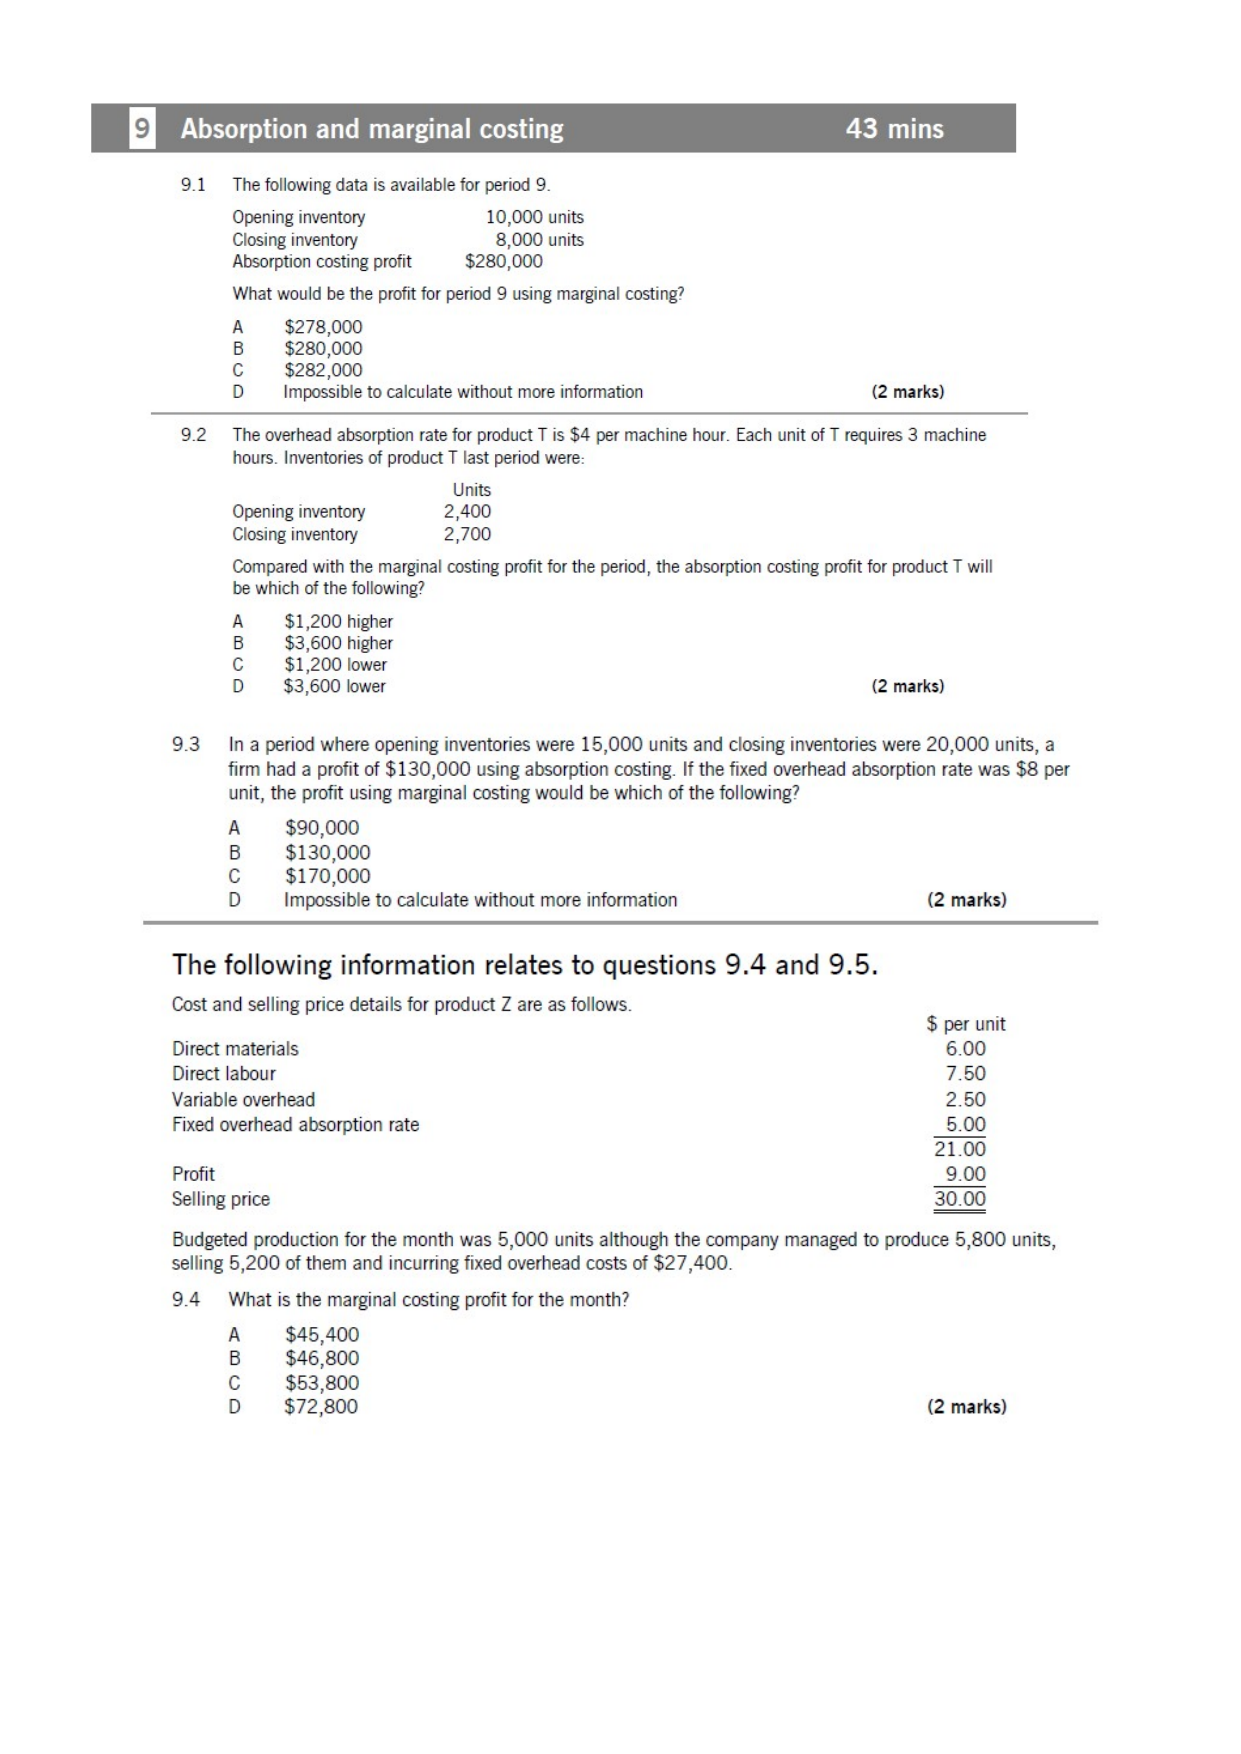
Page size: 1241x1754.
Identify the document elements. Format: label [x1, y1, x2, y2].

picture [78, 717, 1169, 1437]
picture [75, 75, 1113, 713]
